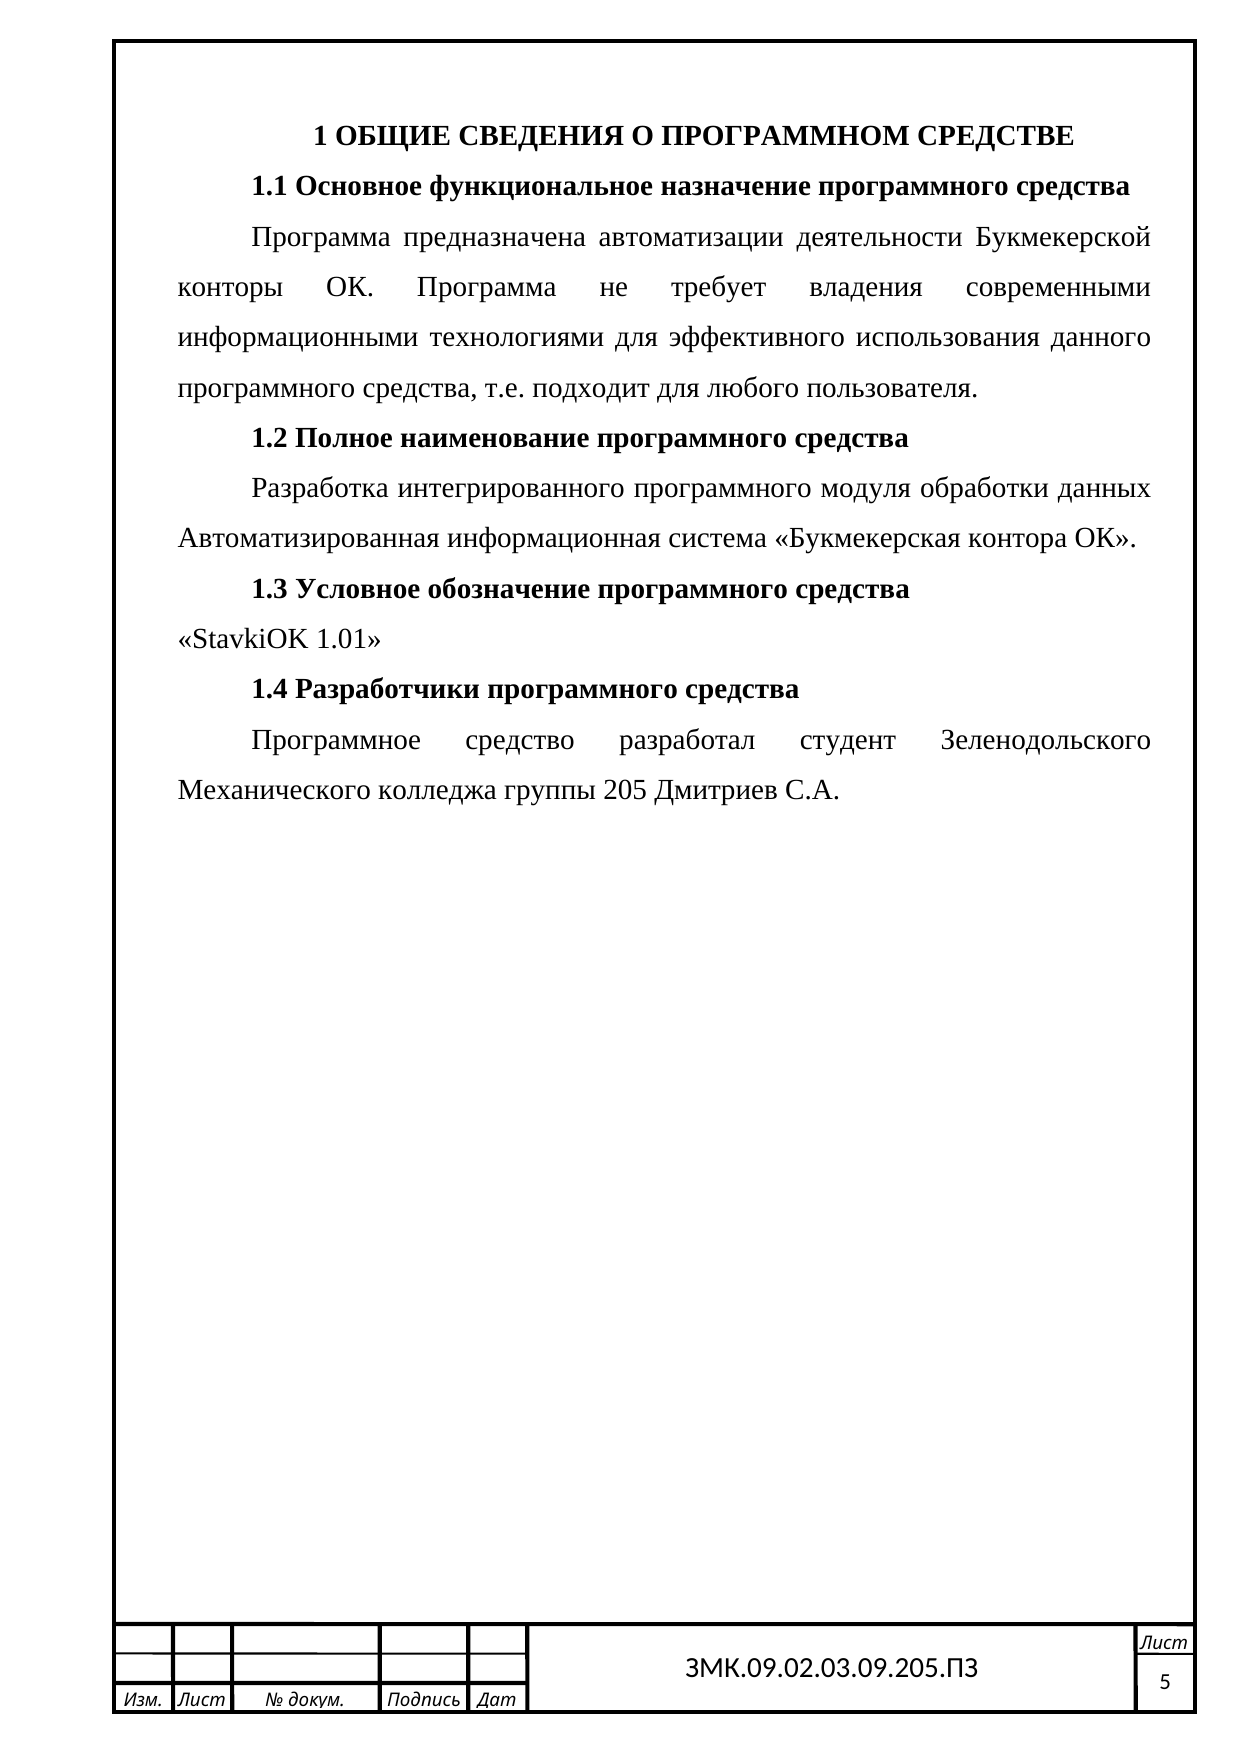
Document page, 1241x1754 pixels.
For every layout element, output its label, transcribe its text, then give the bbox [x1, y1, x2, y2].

text 1.3 Условное обозначение программного средства [177, 571, 1152, 604]
text «StavkiOK 1.01» [177, 621, 1152, 655]
text 1.4 Разработчики программного средства [177, 672, 1152, 705]
text 1.1 Основное функциональное назначение программного средства [177, 168, 1152, 202]
text Разработка интегрированного программного модуля обработки данных Автоматизированная информационная система «Букмекерская контора ОК». [177, 470, 1152, 554]
text 1.2 Полное наименование программного средства [177, 420, 1152, 453]
text Программное средство разработал студент Зеленодольского Механического колледжа группы 205 Дмитриев С.А. [177, 722, 1152, 806]
text Программа предназначена автоматизации деятельности Букмекерской конторы ОК. Программа не требует владения современными информационными технологиями для эффективного использования данного программного средства, т.е. подходит для любого пользователя. [177, 219, 1152, 403]
text 1 ОБЩИЕ СВЕДЕНИЯ О ПРОГРАММНОМ СРЕДСТВЕ [177, 118, 1152, 152]
